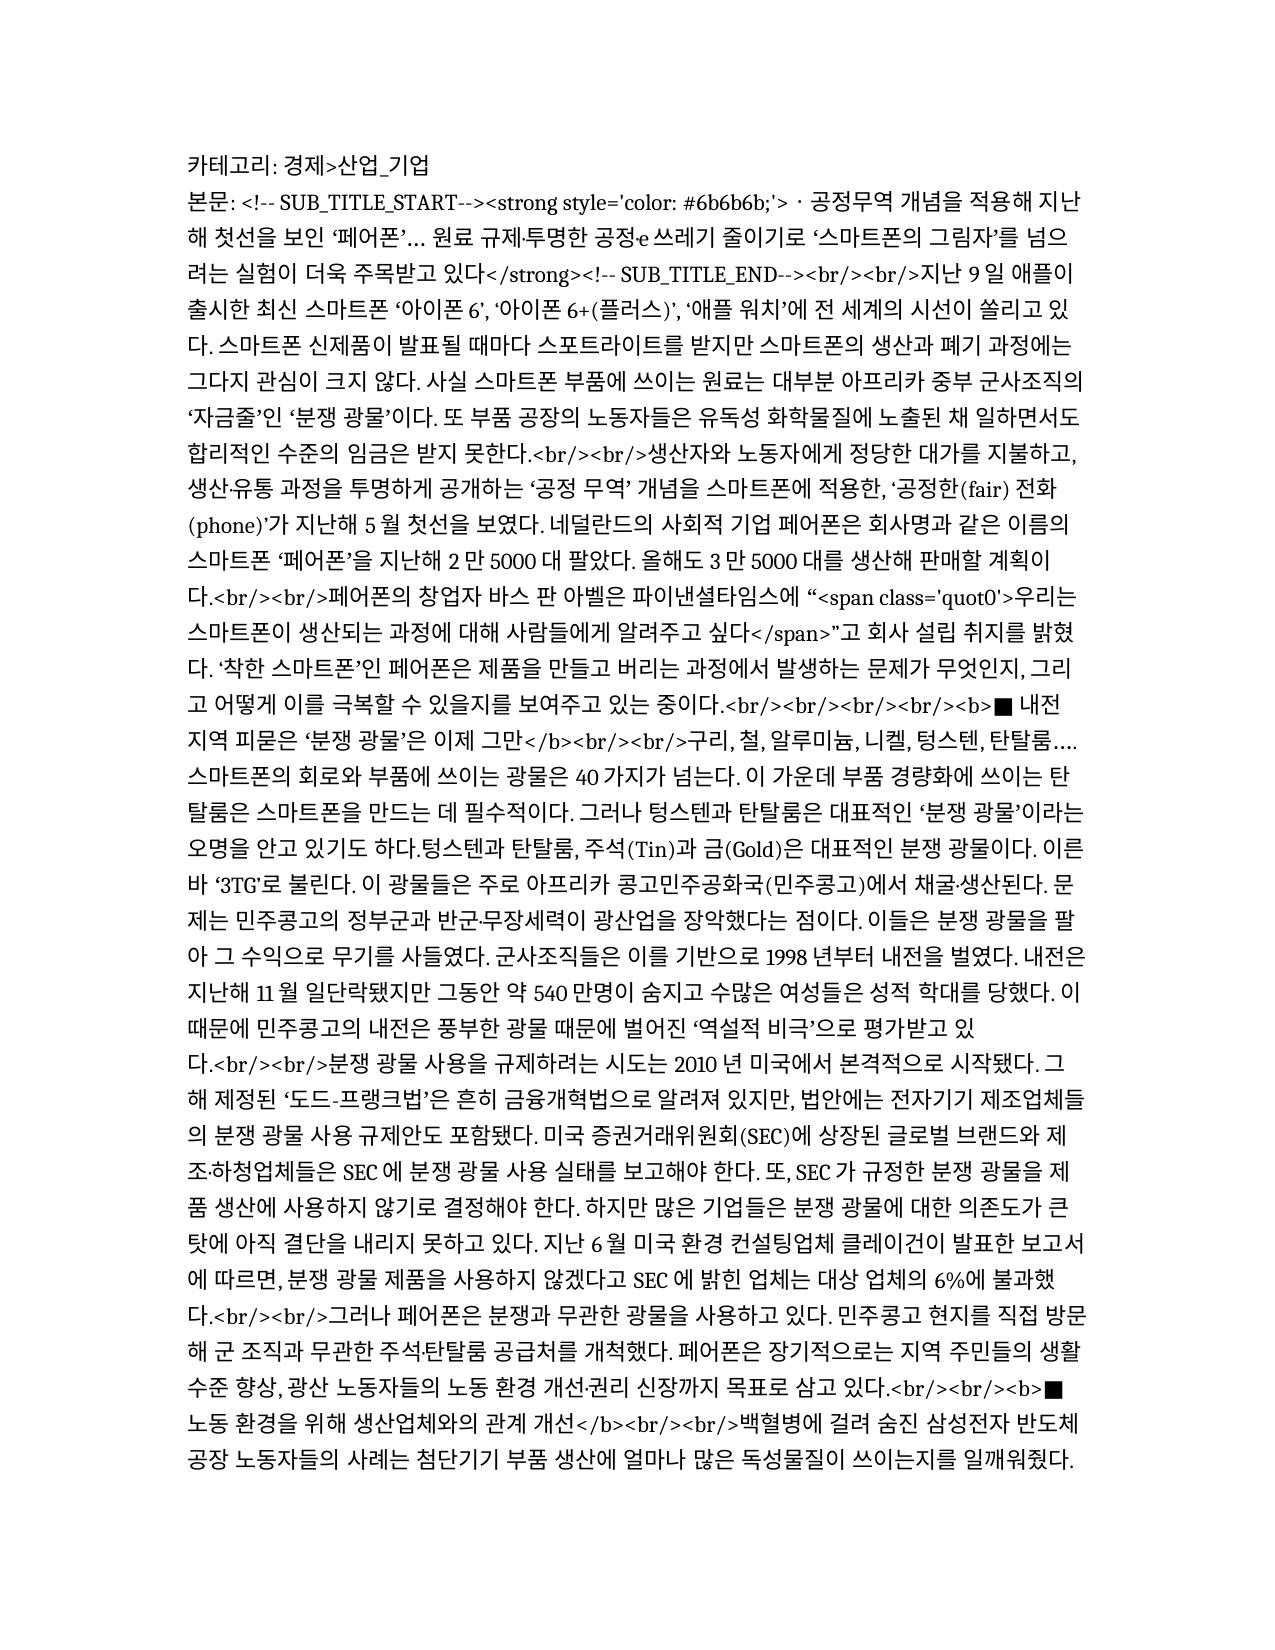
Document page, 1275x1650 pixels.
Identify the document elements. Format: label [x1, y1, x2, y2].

text [187, 150, 1087, 1475]
